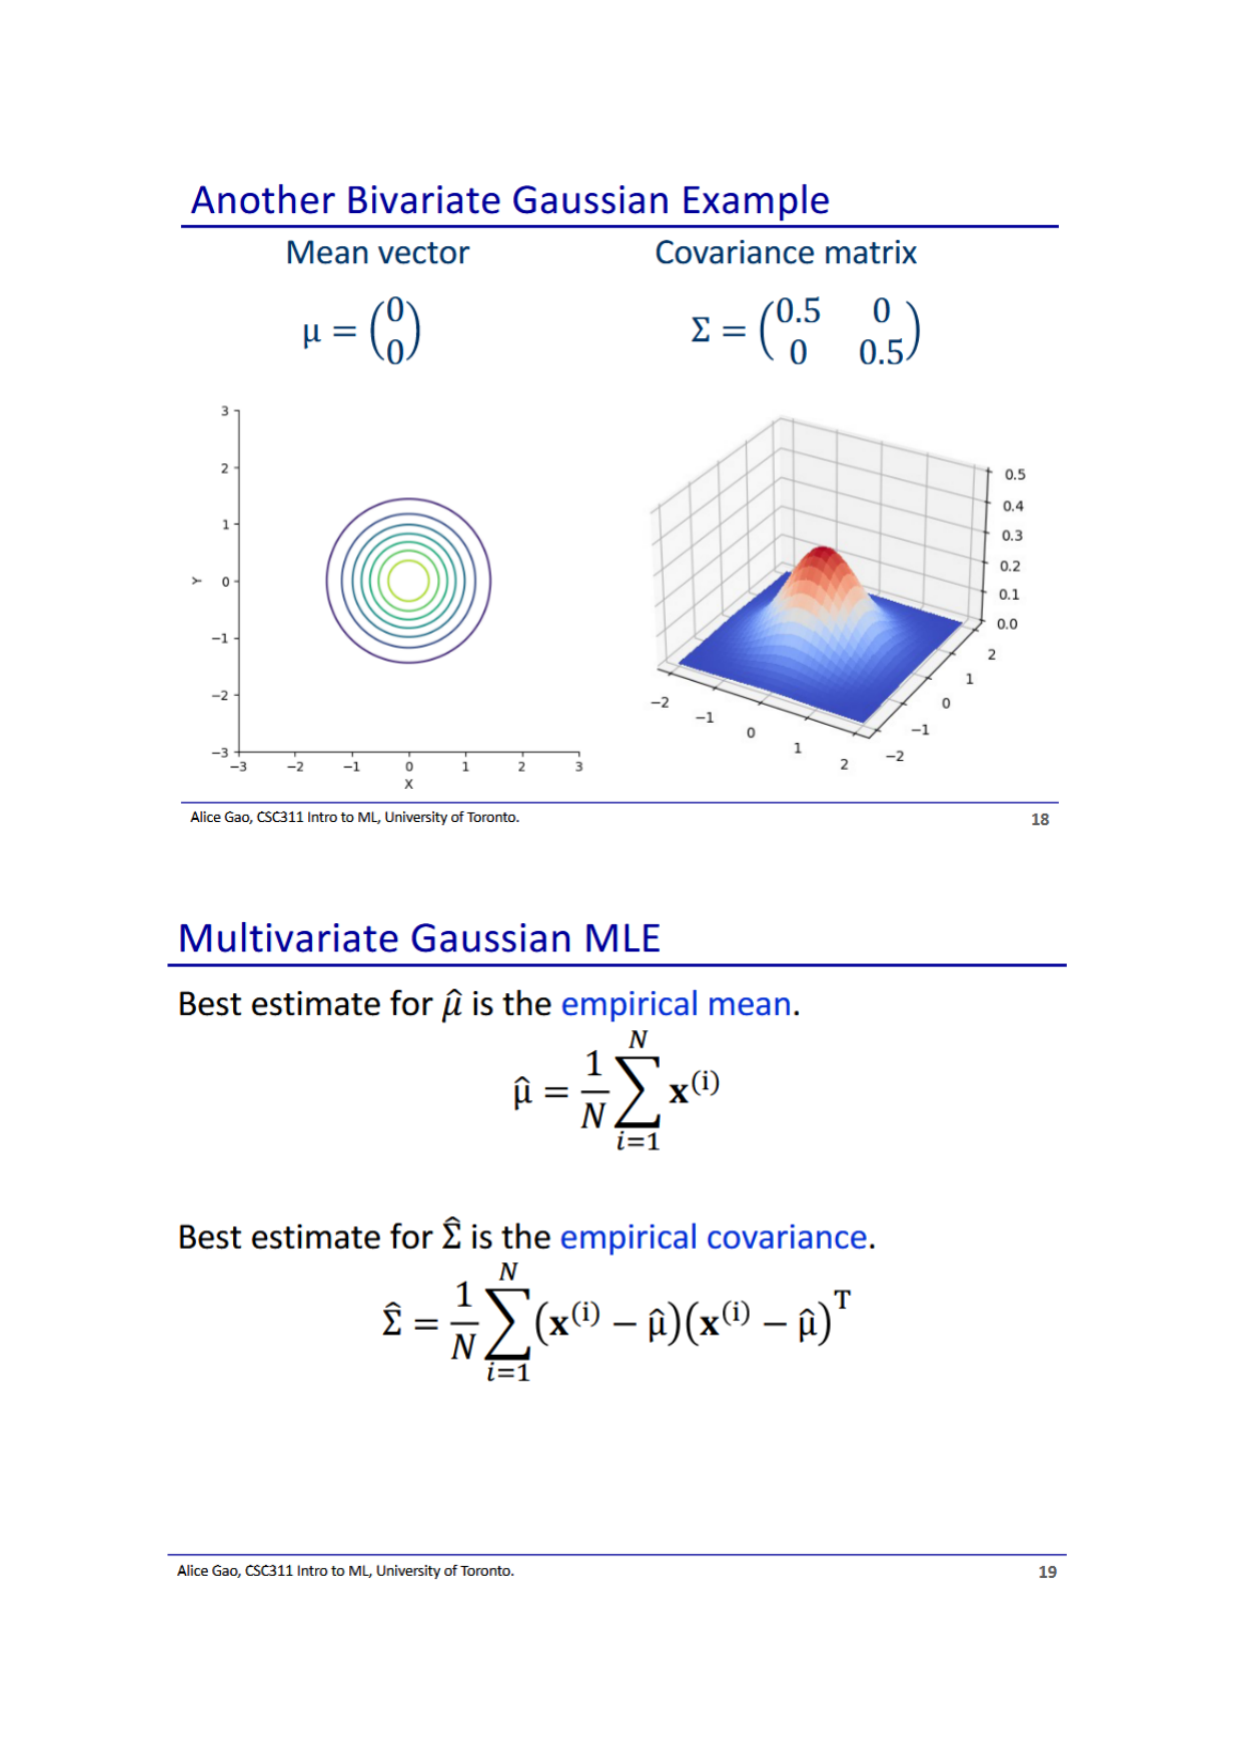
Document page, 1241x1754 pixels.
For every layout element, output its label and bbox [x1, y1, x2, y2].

picture [150, 886, 1091, 1601]
picture [150, 150, 1091, 852]
